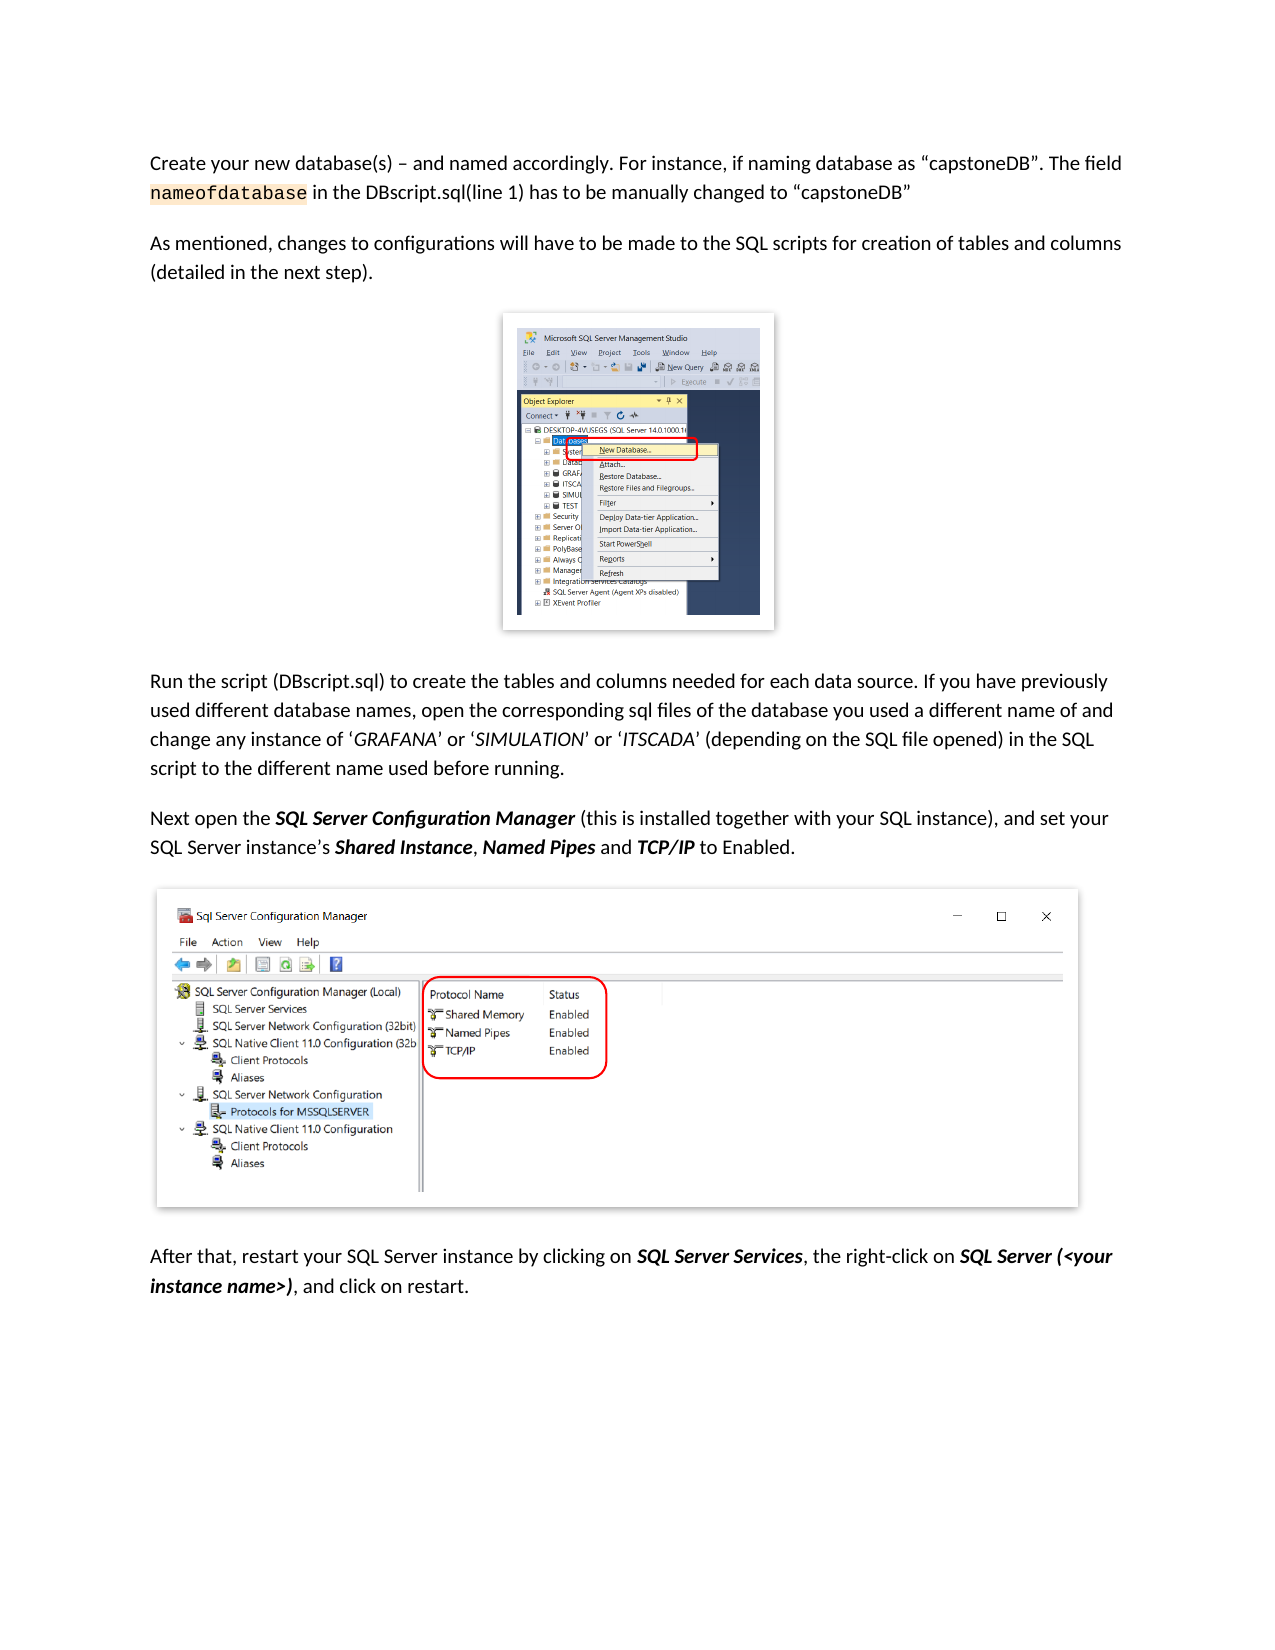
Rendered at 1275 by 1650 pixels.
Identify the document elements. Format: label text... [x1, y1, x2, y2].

text After that, restart your SQL Server instance by clicking on SQL Server Services, the right-click on SQL Server (<your instance name>), and click on restart. [150, 1244, 1125, 1298]
picture [517, 328, 760, 615]
text Run the script (DBscript.sql) to create the tables and columns needed for each data source. If you have previously used different database names, open the corresponding sql files of the database you used a different name of and change any instance of ‘GRAFANA’ or ‘SIMULATION’ or ‘ITSCADA’ (depending on the SQL file opened) in the SQL script to the different name used before running. [150, 668, 1125, 781]
text Create your new database(s) – and named accordingly. For instance, if naming database as “capstoneDB”. The field nameofdatabase in the DBscript.sql(line 1) has to be manually changed to “capstoneDB” [150, 150, 1125, 205]
picture [172, 903, 1063, 1192]
text As mentioned, changes to configurations will have to be made to the SQL scripts for creation of tables and columns (detailed in the next step). [150, 230, 1125, 284]
text Next open the SQL Server Configuration Manager (this is installed together with your SQL instance), and set your SQL Server instance’s Shared Instance, Named Pipes and TCP/IP to Enabled. [150, 805, 1125, 860]
